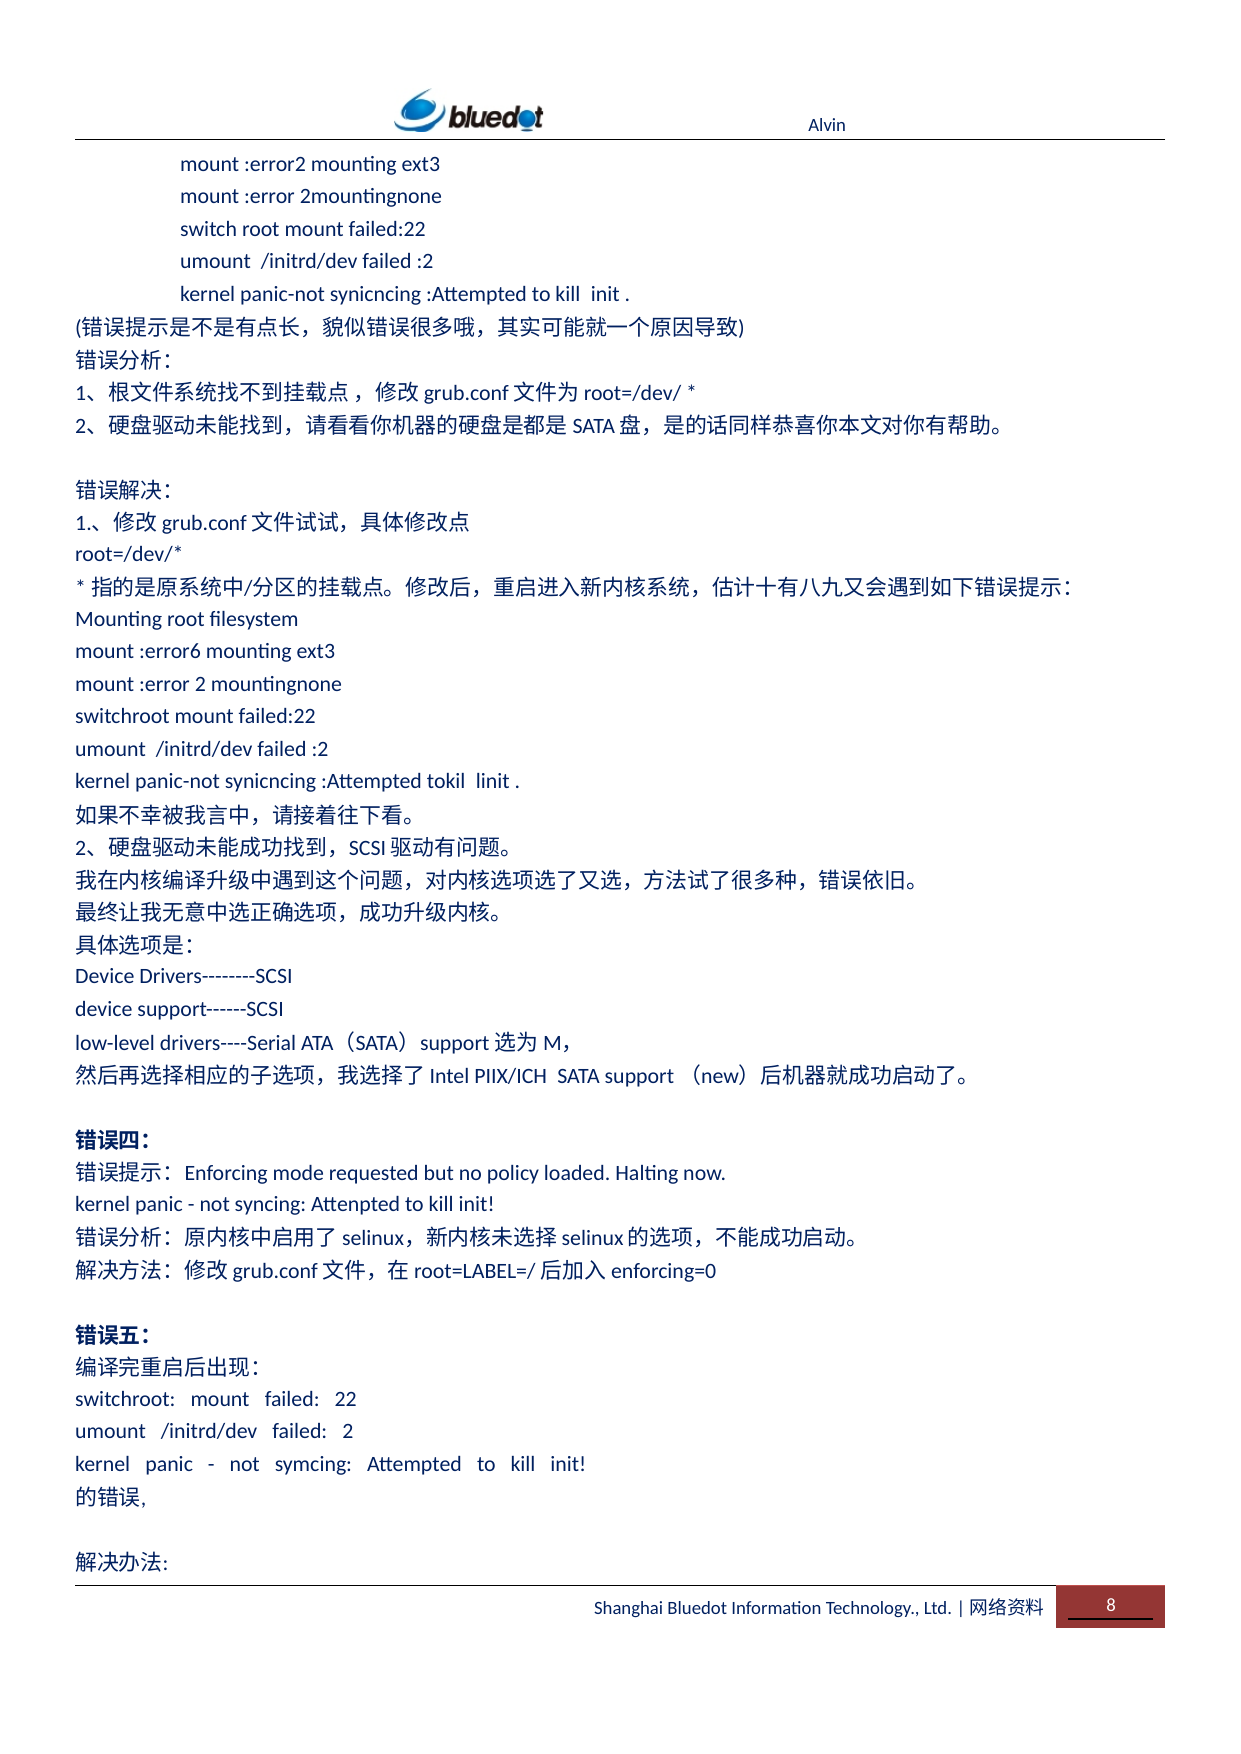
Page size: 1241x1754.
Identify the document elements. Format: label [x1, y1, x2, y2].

text [75, 147, 1165, 1577]
picture [394, 88, 544, 132]
